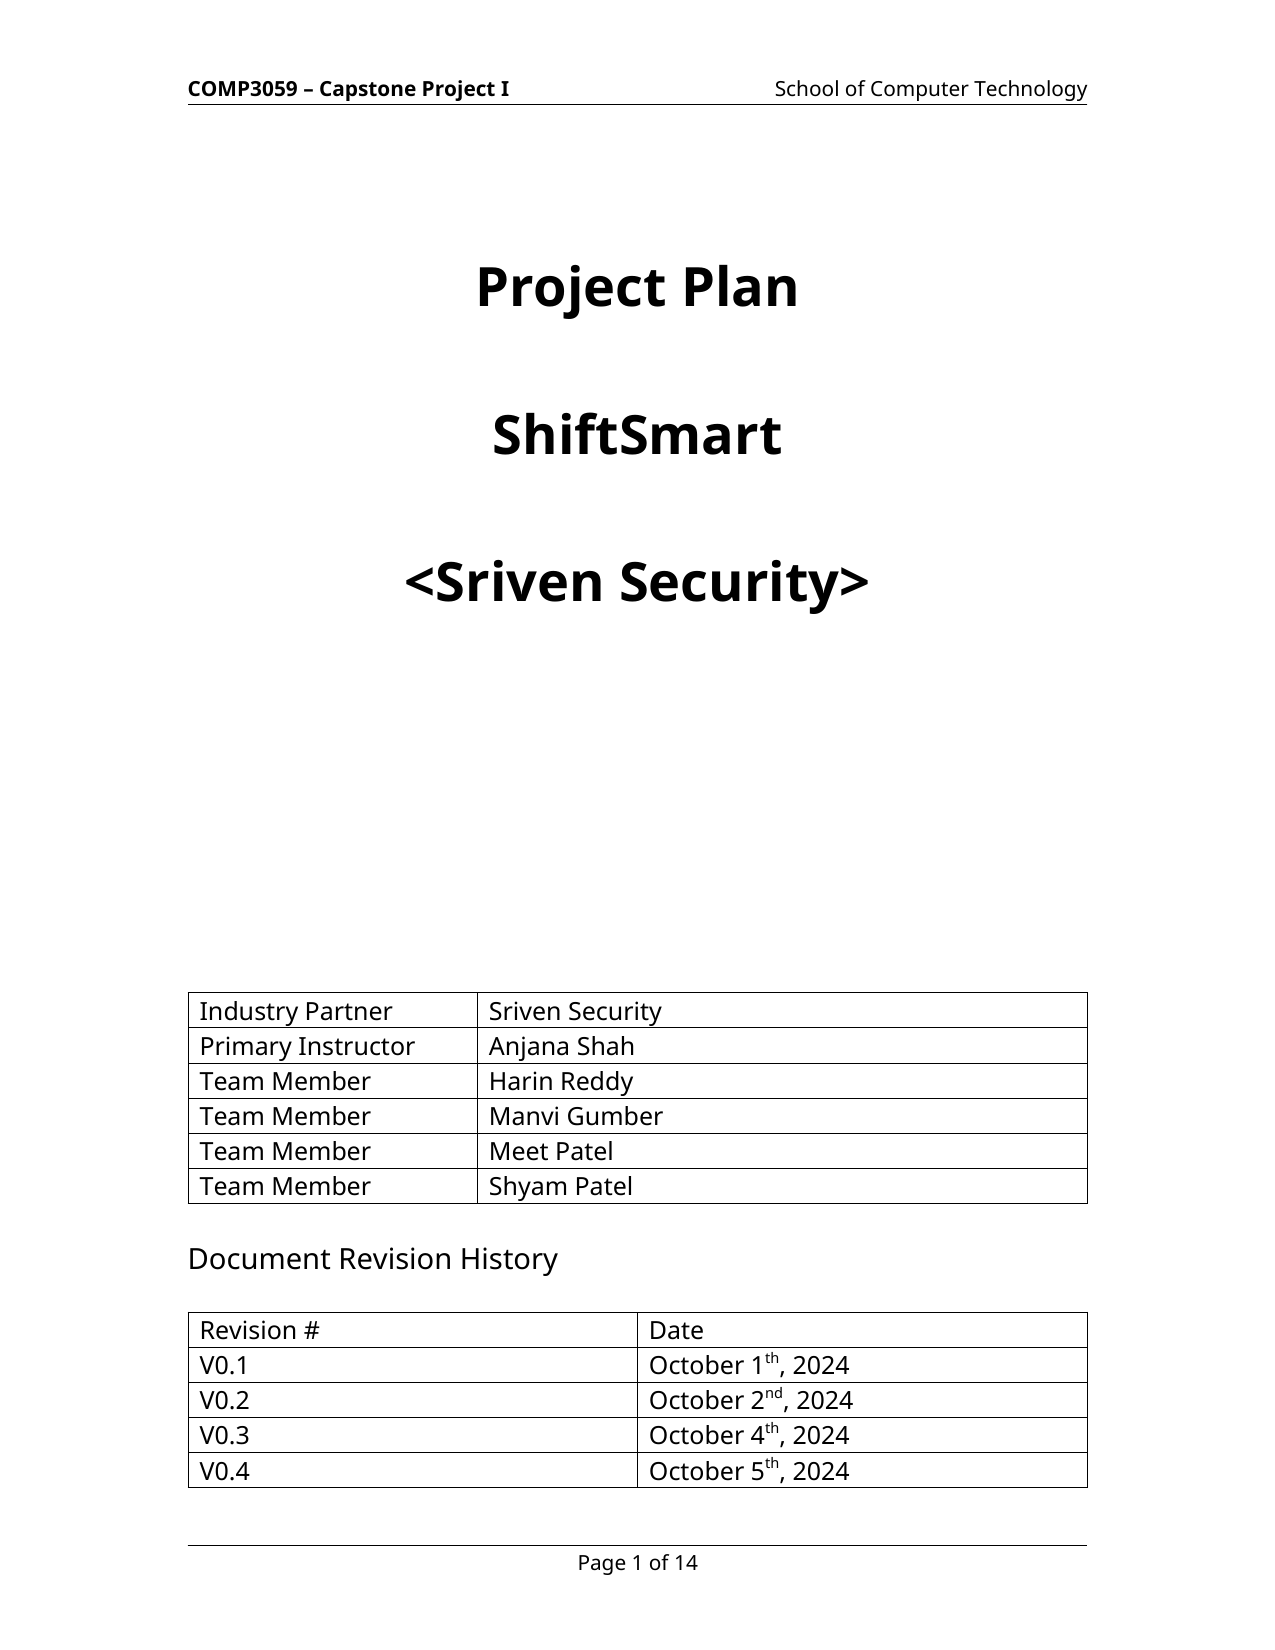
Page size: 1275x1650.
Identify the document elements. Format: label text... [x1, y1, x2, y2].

table_cell Team Member [189, 1099, 477, 1133]
table_cell October 1th, 2024 [638, 1348, 1087, 1382]
text <Sriven Security> [187, 544, 1087, 617]
table_cell V0.3 [189, 1418, 637, 1452]
table_header Sriven Security [478, 993, 1087, 1027]
table_cell October 4th, 2024 [638, 1418, 1087, 1452]
table_cell October 5th, 2024 [638, 1453, 1087, 1487]
table_header Industry Partner [189, 993, 477, 1027]
table_cell Team Member [189, 1064, 477, 1097]
text ShiftSmart [187, 396, 1087, 470]
table_cell Anjana Shah [478, 1028, 1087, 1062]
table_cell Team Member [189, 1169, 477, 1203]
table_header Revision # [189, 1313, 637, 1347]
table_cell Shyam Patel [478, 1169, 1087, 1203]
table_header Date [638, 1313, 1087, 1347]
table_cell October 2nd, 2024 [638, 1383, 1087, 1417]
table_cell Team Member [189, 1134, 477, 1168]
table_cell Manvi Gumber [478, 1099, 1087, 1133]
table_cell V0.4 [189, 1453, 637, 1487]
table_cell V0.1 [189, 1348, 637, 1382]
table_cell Harin Reddy [478, 1064, 1087, 1097]
table_cell V0.2 [189, 1383, 637, 1417]
text Document Revision History [187, 1238, 1087, 1278]
table_cell Primary Instructor [189, 1028, 477, 1062]
table_cell Meet Patel [478, 1134, 1087, 1168]
text Project Plan [187, 249, 1087, 322]
